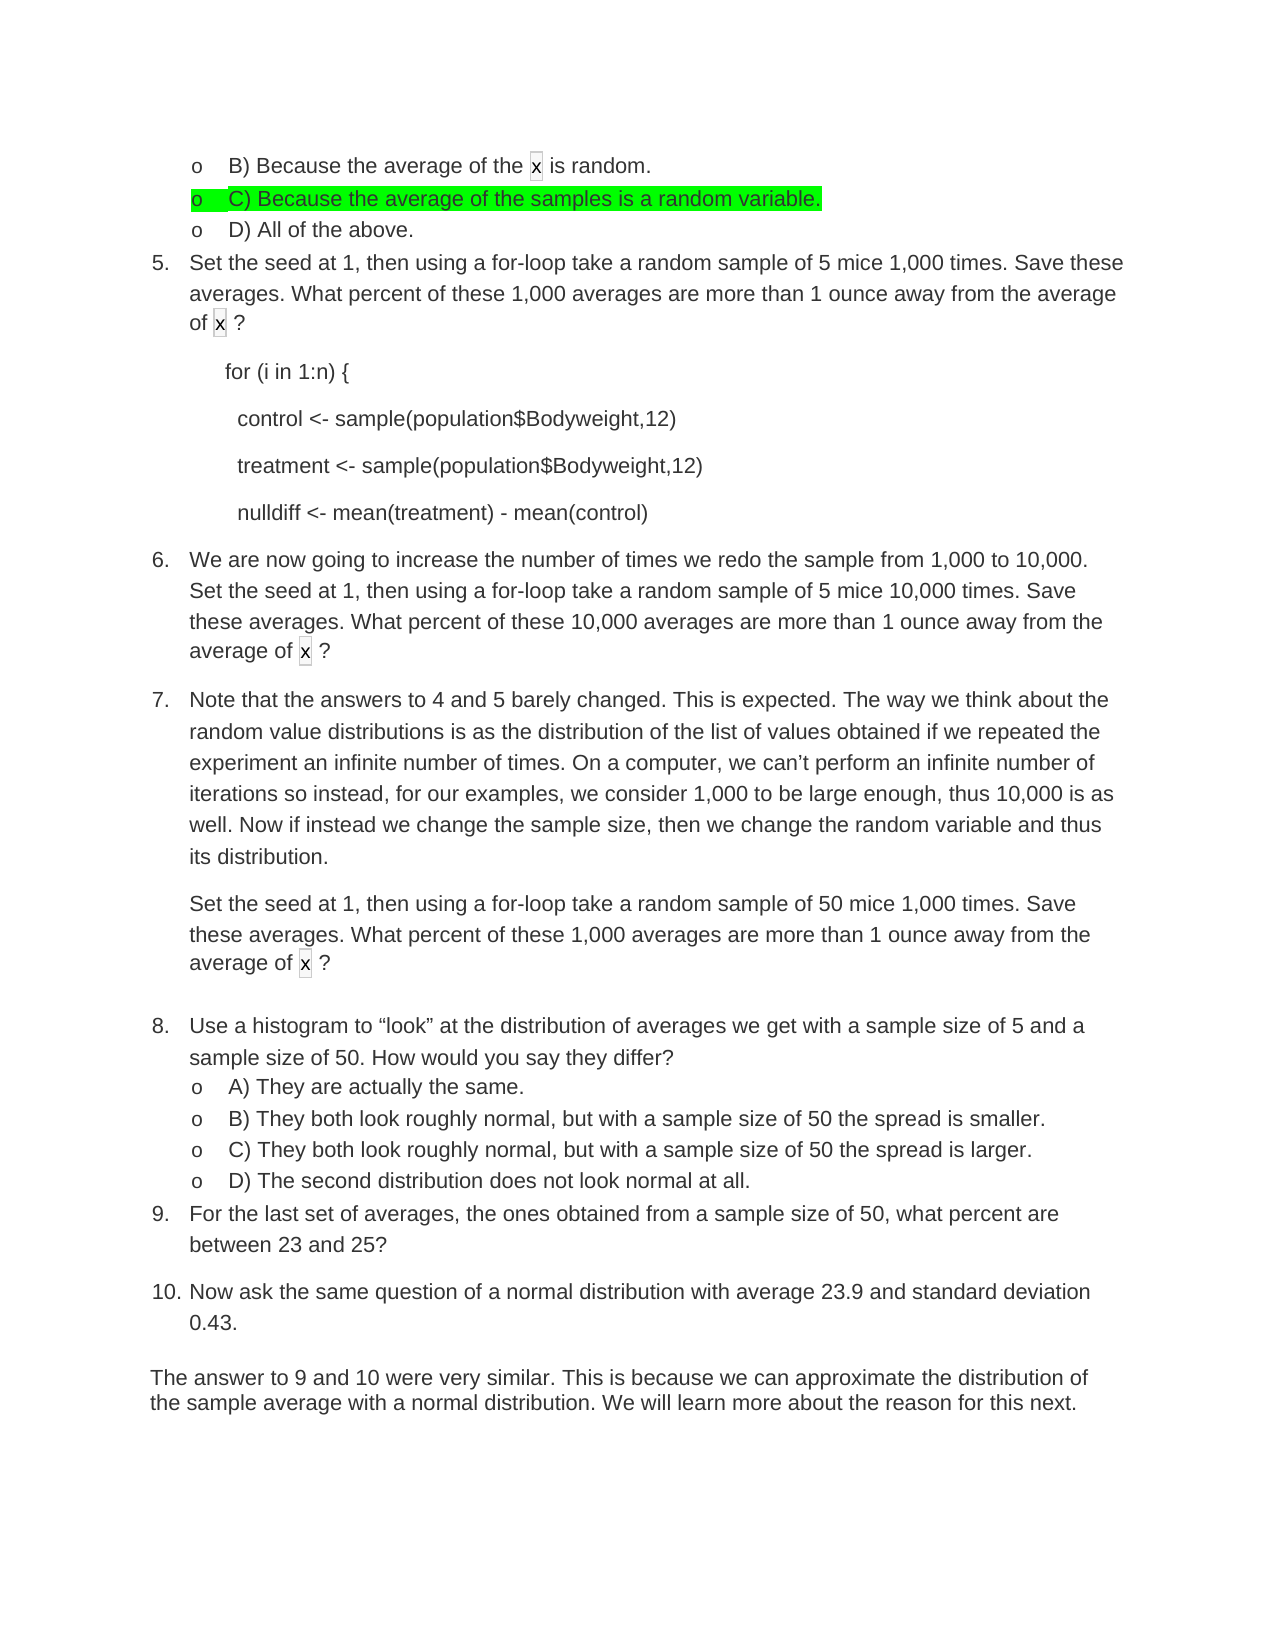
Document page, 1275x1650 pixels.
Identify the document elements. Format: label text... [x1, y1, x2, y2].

text The answer to 9 and 10 were very similar. This is because we can approximate the distribution of the sample average with a normal distribution. We will learn more about the reason for this next. [150, 1364, 1125, 1415]
text for (i in 1:n) { [225, 353, 1125, 384]
list Use a histogram to “look” at the distribution of averages we get with a sample size of 5 and a sample size of 50. How would you say they differ? [152, 1007, 1125, 1070]
list Note that the answers to 4 and 5 barely changed. This is expected. The way we think about the random value distributions is as the distribution of the list of values obtained if we repeated the experiment an infinite number of times. On a computer, we can’t perform an infinite number of iterations so instead, for our examples, we consider 1,000 to be large enough, thus 10,000 is as well. Now if instead we change the sample size, then we change the random variable and thus its distribution. [152, 681, 1125, 869]
list B) Because the average of the x is random. [191, 150, 1125, 181]
text control <- sample(population$Bodyweight,12) [225, 400, 1125, 431]
list C) Because the average of the samples is a random variable. [191, 181, 1125, 212]
list B) They both look roughly normal, but with a sample size of 50 the spread is smaller. [191, 1101, 1125, 1132]
list Now ask the same question of a normal distribution with average 23.9 and standard deviation 0.43. [152, 1273, 1125, 1335]
text nulldiff <- mean(treatment) - mean(control) [225, 494, 1125, 525]
list Set the seed at 1, then using a for-loop take a random sample of 5 mice 1,000 times. Save these averages. What percent of these 1,000 averages are more than 1 ounce away from the average of x ? [152, 244, 1125, 337]
list A) They are actually the same. [191, 1070, 1125, 1101]
list D) The second distribution does not look normal at all. [191, 1163, 1125, 1195]
list We are now going to increase the number of times we redo the sample from 1,000 to 10,000. Set the seed at 1, then using a for-loop take a random sample of 5 mice 10,000 times. Save these averages. What percent of these 10,000 averages are more than 1 ounce away from the average of x ? [152, 541, 1125, 666]
list For the last set of averages, the ones obtained from a sample size of 50, what percent are between 23 and 25? [152, 1195, 1125, 1257]
text treatment <- sample(population$Bodyweight,12) [225, 447, 1125, 478]
list C) They both look roughly normal, but with a sample size of 50 the spread is larger. [191, 1132, 1125, 1163]
list D) All of the above. [191, 212, 1125, 244]
text Set the seed at 1, then using a for-loop take a random sample of 50 mice 1,000 times. Save these averages. What percent of these 1,000 averages are more than 1 ounce away from the average of x ? [189, 884, 1125, 978]
